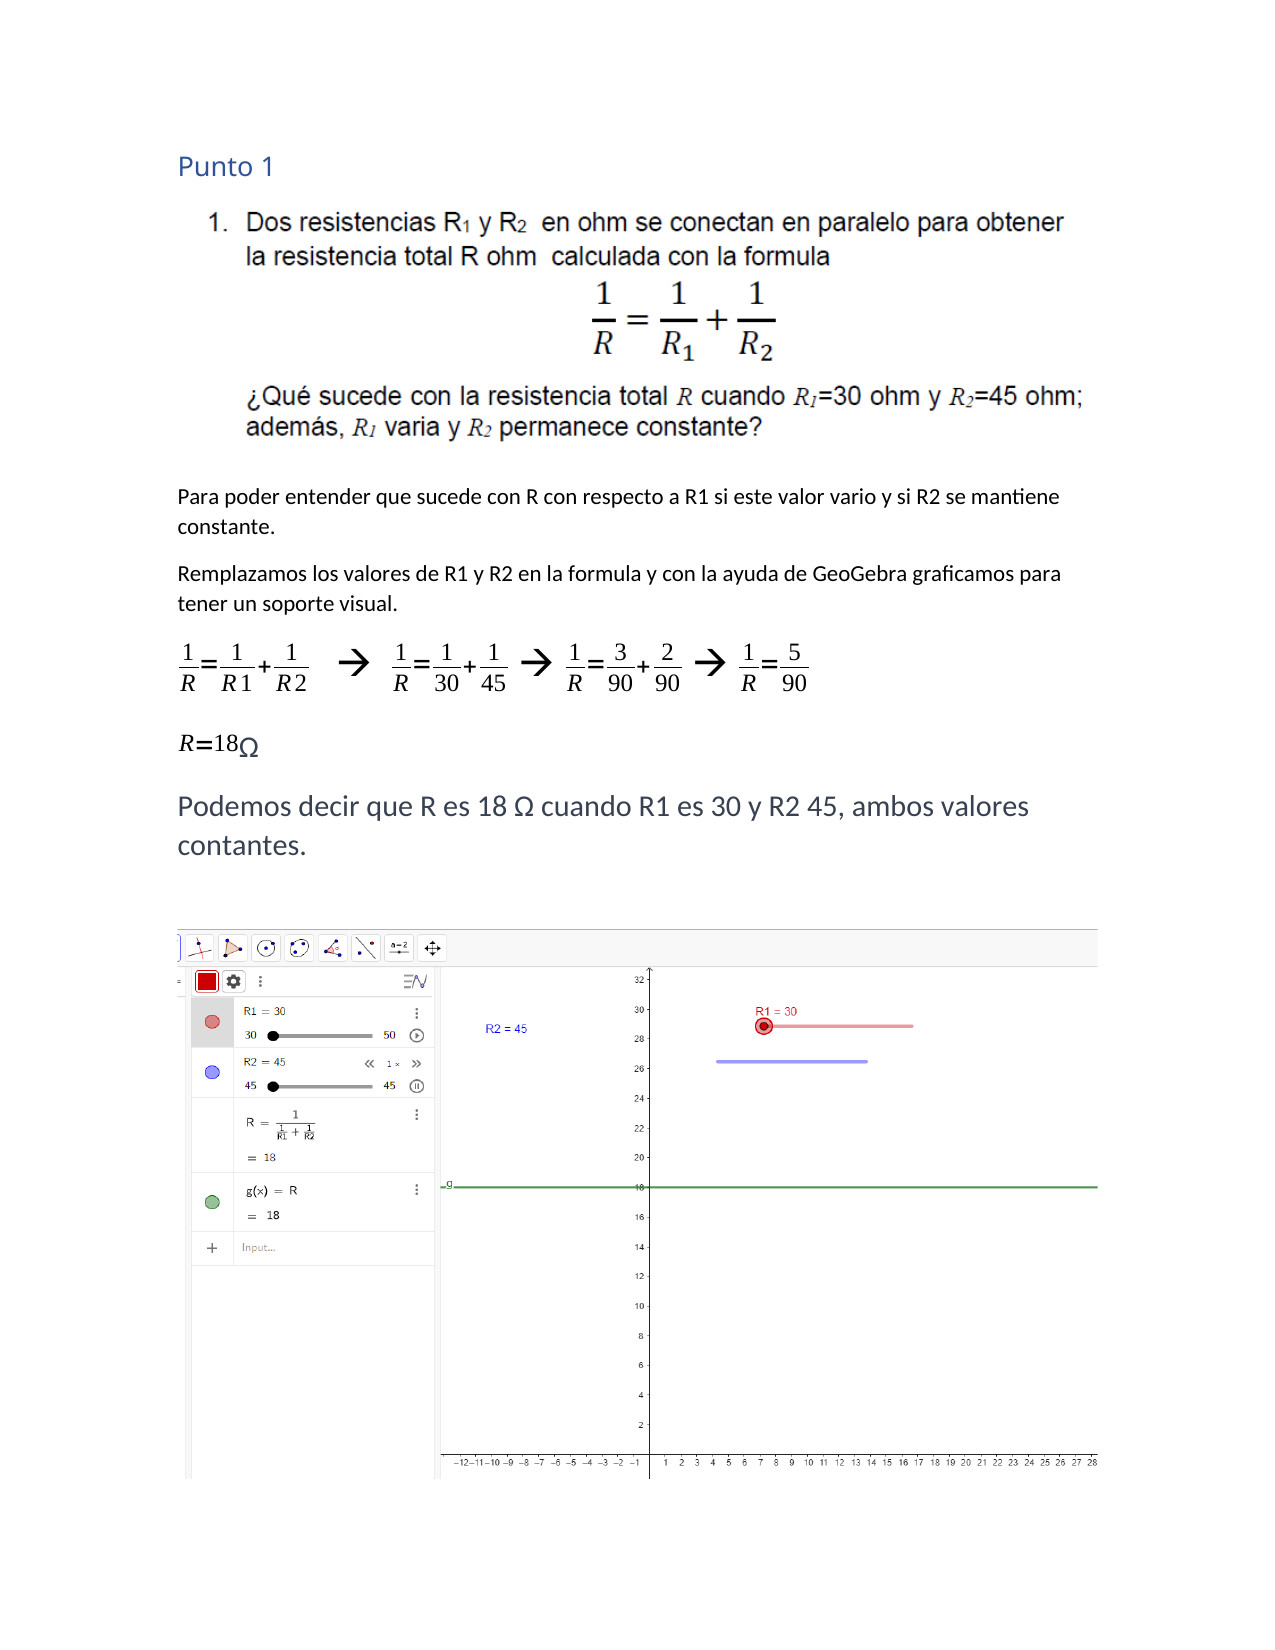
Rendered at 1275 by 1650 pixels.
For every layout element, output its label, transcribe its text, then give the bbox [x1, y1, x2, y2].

text = = = = [177, 636, 1098, 700]
text Para poder entender que sucede con R con respecto a R1 si este valor vario y si R2 se mantiene constante. [177, 482, 1098, 540]
picture [177, 187, 1098, 463]
text Remplazamos los valores de R1 y R2 en la formula y con la ayuda de GeoGebra graficamos para tener un soporte visual. [177, 559, 1098, 617]
text Podemos decir que R es 18 Ω cuando R1 es 30 y R2 45, ambos valores contantes. [177, 787, 1098, 863]
subtitle Punto 1 [177, 148, 1098, 184]
text =Ω [177, 721, 1098, 766]
